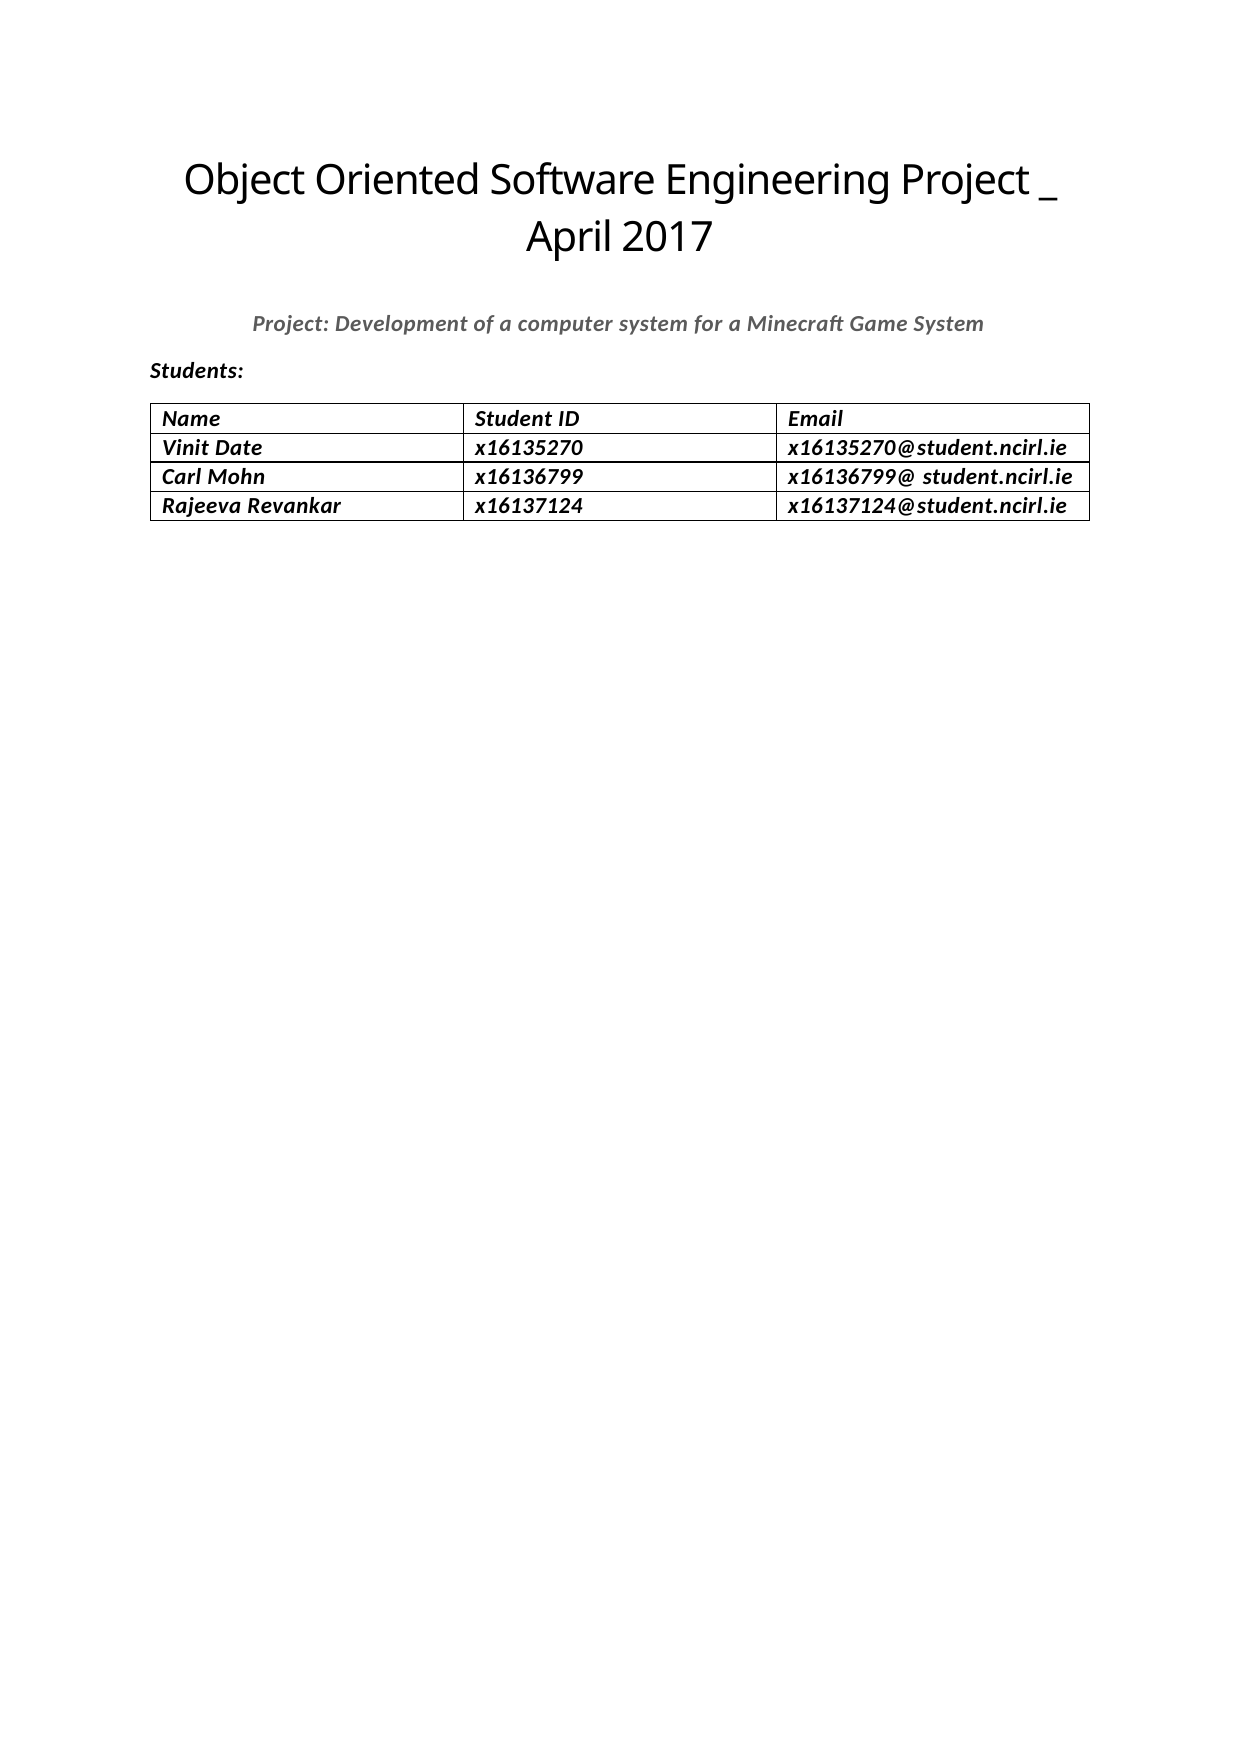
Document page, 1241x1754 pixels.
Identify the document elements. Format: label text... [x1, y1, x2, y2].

table_cell Rajeeva Revankar [151, 492, 463, 519]
table_cell x16136799@ student.ncirl.ie [777, 463, 1089, 491]
table_cell x16135270 [464, 434, 776, 461]
table_cell x16137124 [464, 492, 776, 519]
table_cell x16137124@student.ncirl.ie [777, 492, 1089, 519]
text Students: [150, 356, 1090, 384]
title Object Oriented Software Engineering Project _ April 2017 [150, 150, 1090, 263]
table_cell Vinit Date [151, 434, 463, 461]
table_cell x16136799 [464, 463, 776, 491]
table_cell Carl Mohn [151, 463, 463, 491]
table_header Student ID [464, 404, 776, 432]
table_cell x16135270@student.ncirl.ie [777, 434, 1089, 461]
table_header Name [151, 404, 463, 432]
table_header Email [777, 404, 1089, 432]
subtitle Project: Development of a computer system for a Minecraft Game System [150, 309, 1090, 338]
